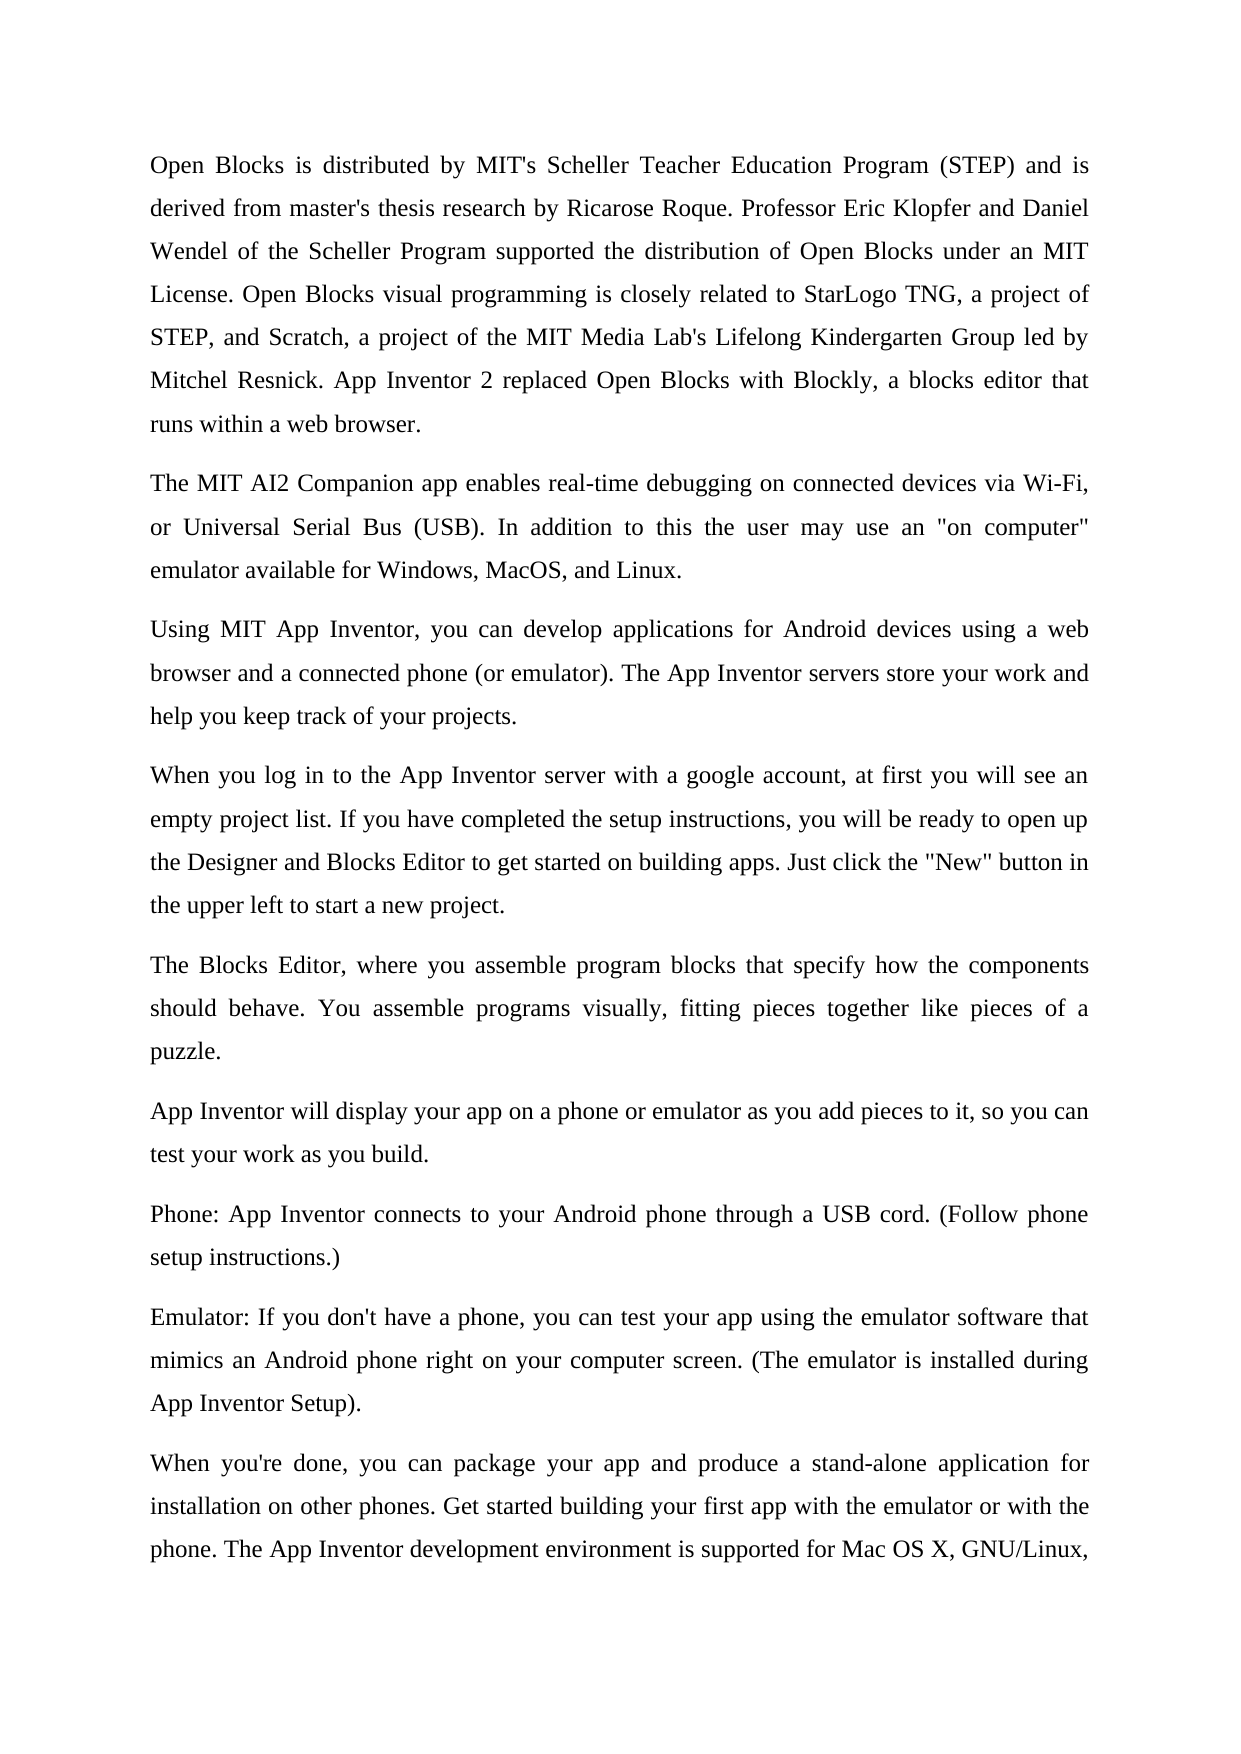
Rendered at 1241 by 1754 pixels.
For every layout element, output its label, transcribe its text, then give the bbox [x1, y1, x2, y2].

text Emulator: If you don't have a phone, you can test your app using the emulator software that mimics an Android phone right on your computer screen. (The emulator is installed during App Inventor Setup). [150, 1302, 1090, 1417]
text Open Blocks is distributed by MIT's Scheller Teacher Education Program (STEP) and is derived from master's thesis research by Ricarose Roque. Professor Eric Klopfer and Daniel Wendel of the Scheller Program supported the distribution of Open Blocks under an MIT License. Open Blocks visual programming is closely related to StarLogo TNG, a project of STEP, and Scratch, a project of the MIT Media Lab's Lifelong Kindergarten Group led by Mitchel Resnick. App Inventor 2 replaced Open Blocks with Blockly, a blocks editor that runs within a web browser. [150, 150, 1090, 437]
text The Blocks Editor, where you assemble program blocks that specify how the components should behave. You assemble programs visually, fitting pieces together like pieces of a puzzle. [150, 950, 1090, 1065]
text App Inventor will display your app on a phone or emulator as you add pieces to it, so you can test your work as you build. [150, 1096, 1090, 1168]
text Using MIT App Inventor, you can develop applications for Android devices using a web browser and a connected phone (or emulator). The App Inventor servers store your work and help you keep track of your projects. [150, 614, 1090, 729]
text Phone: App Inventor connects to your Android phone through a USB cord. (Follow phone setup instructions.) [150, 1199, 1090, 1271]
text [150, 1448, 1090, 1563]
text When you log in to the App Inventor server with a google account, at first you will see an empty project list. If you have completed the setup instructions, you will be ready to open up the Designer and Blocks Editor to get started on building apps. Just click the "New" button in the upper left to start a new project. [150, 761, 1090, 919]
text The MIT AI2 Companion app enables real-time debugging on connected devices via Wi-Fi, or Universal Serial Bus (USB). In addition to this the user may use an "on computer" emulator available for Windows, MacOS, and Linux. [150, 468, 1090, 583]
